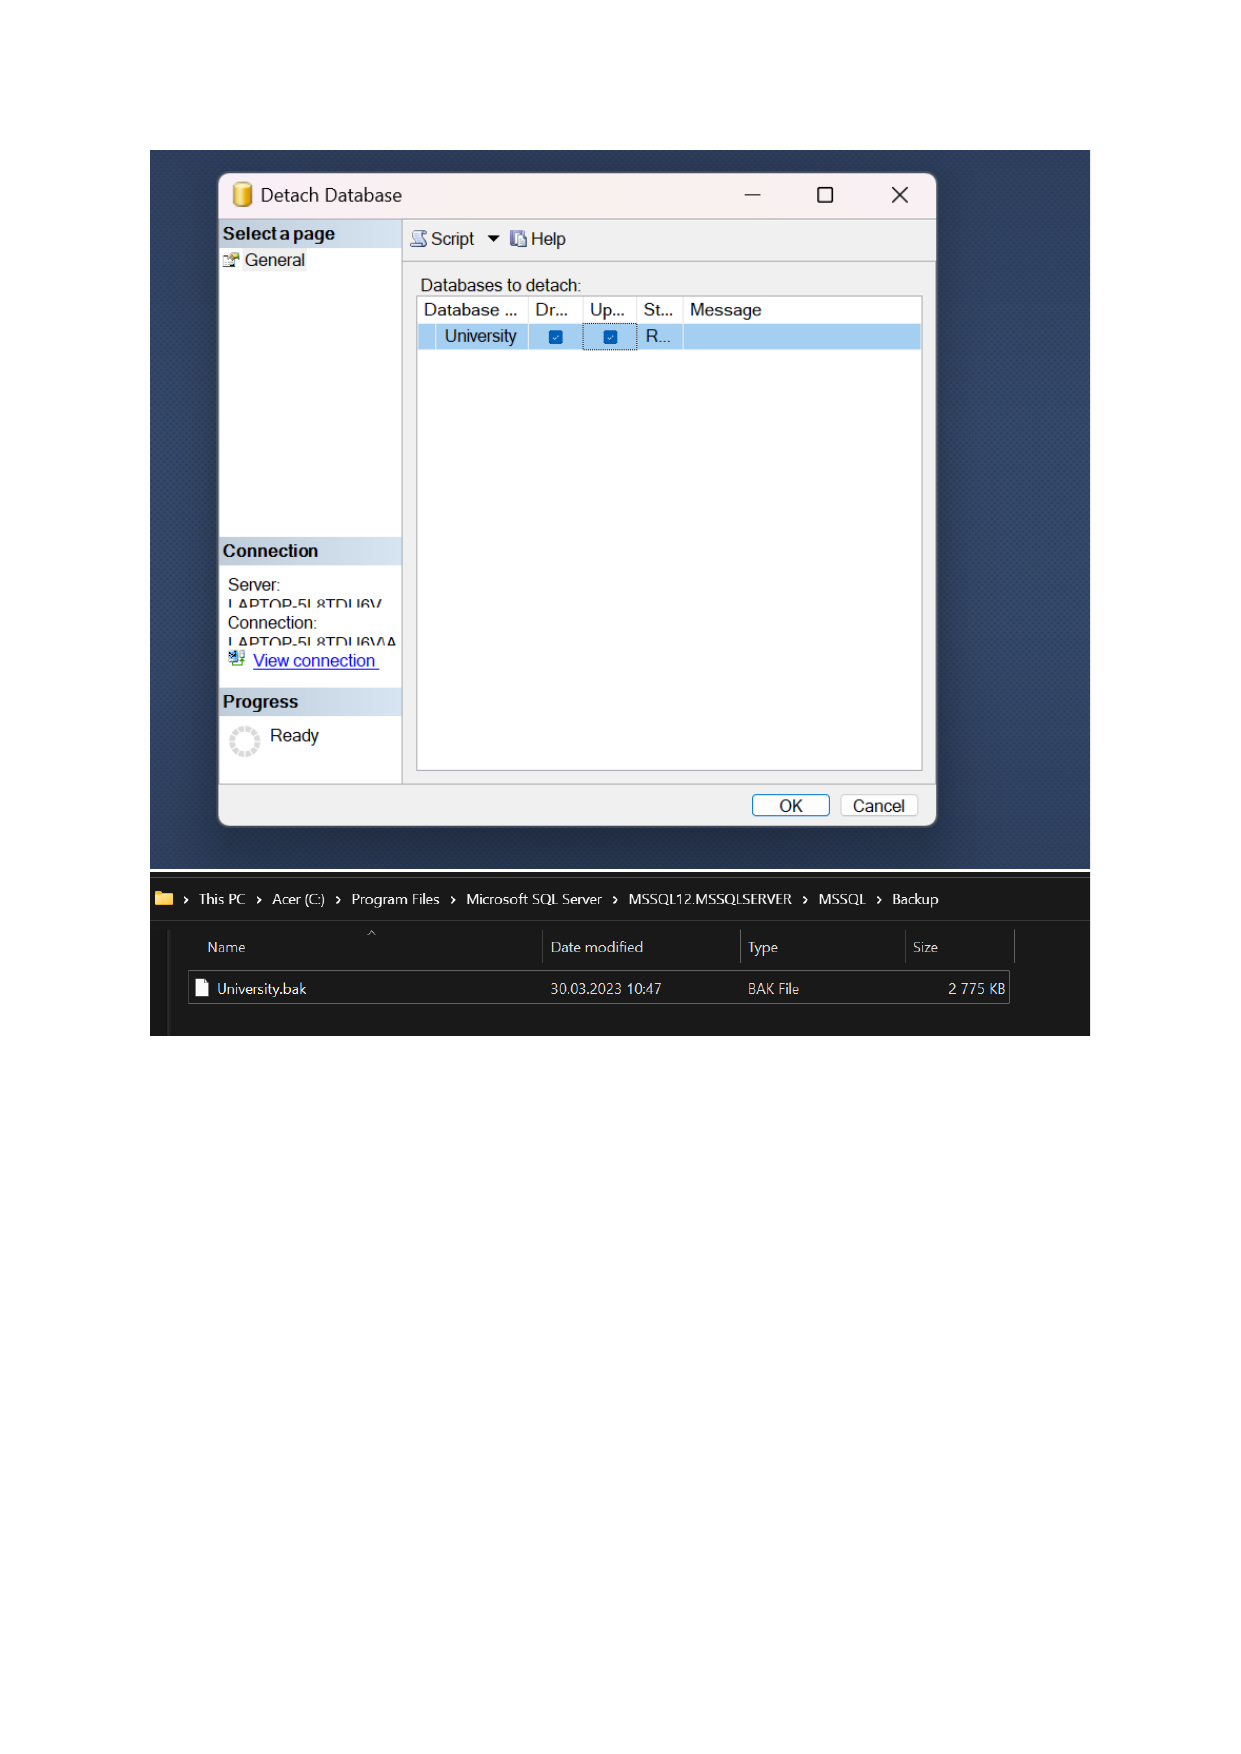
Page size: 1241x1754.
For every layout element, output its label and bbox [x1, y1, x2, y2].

picture [150, 872, 1091, 1036]
picture [150, 150, 1091, 869]
